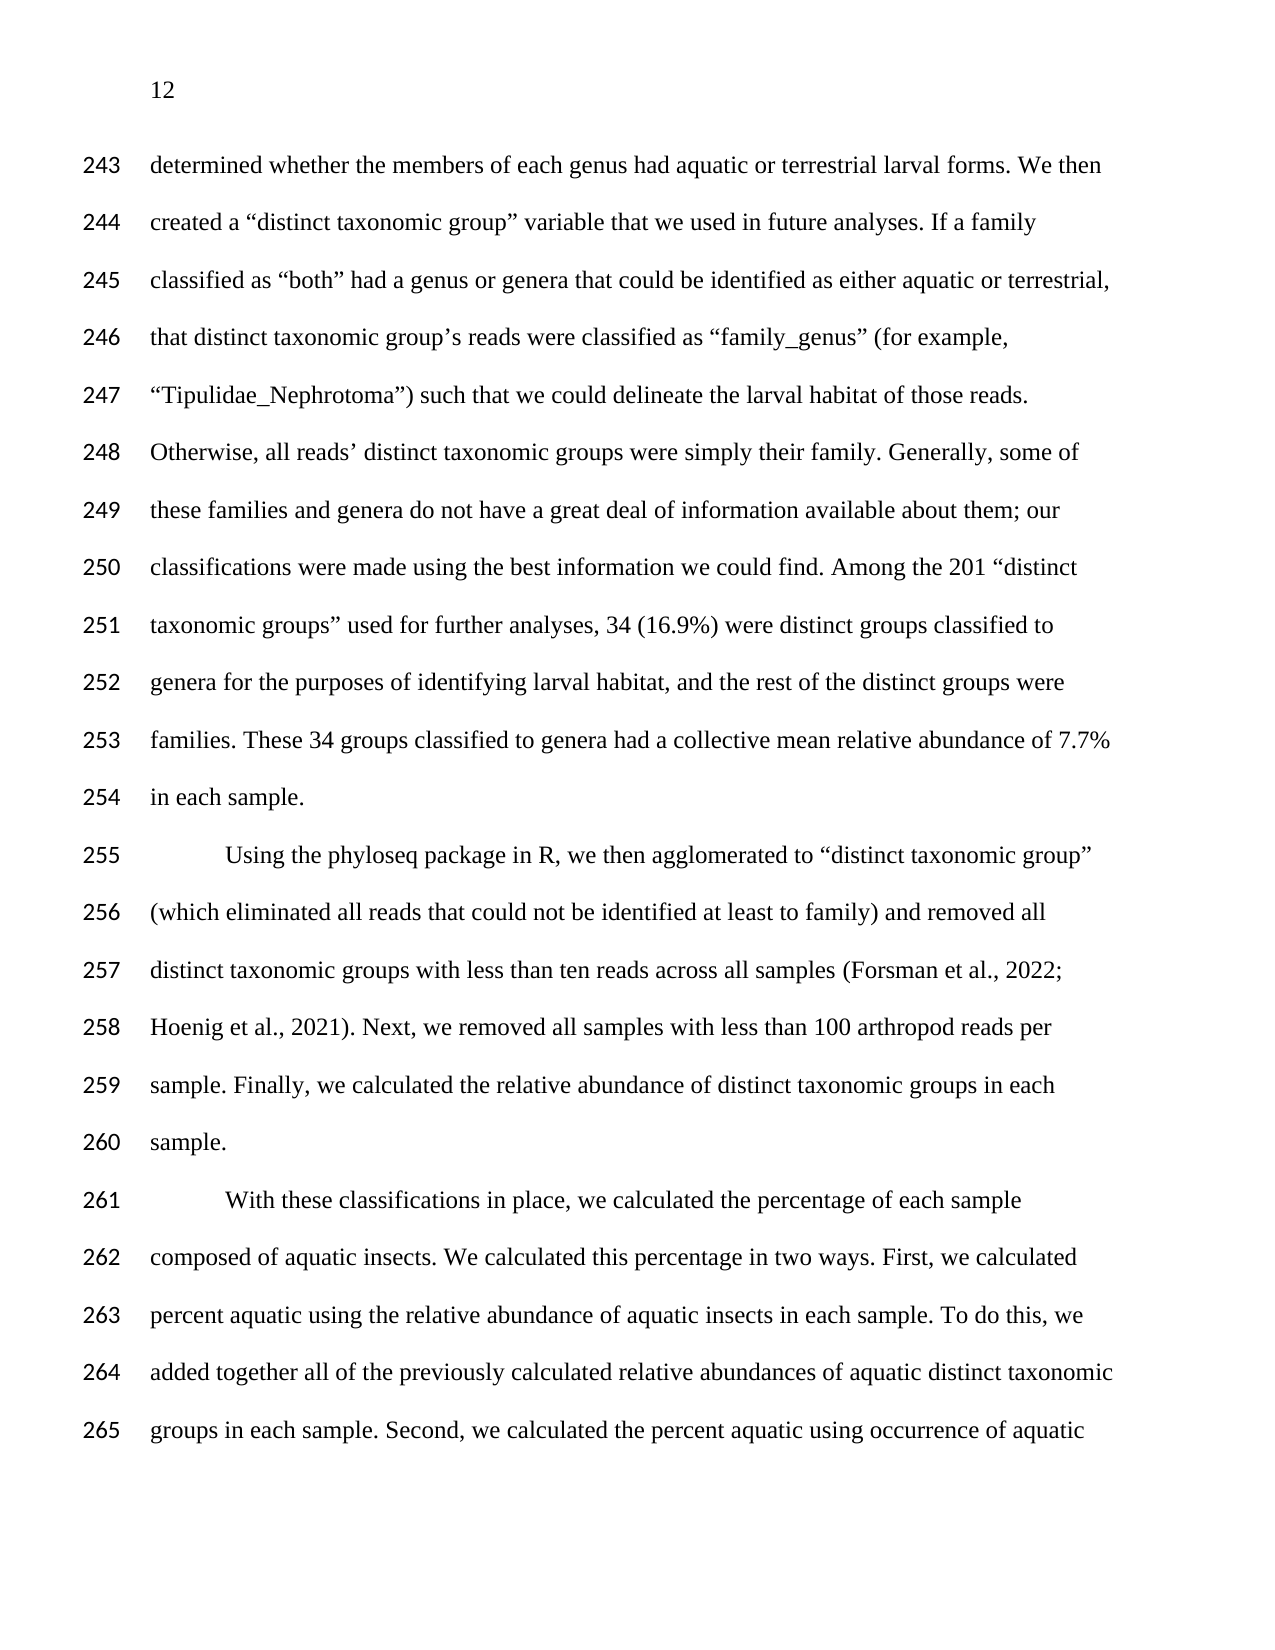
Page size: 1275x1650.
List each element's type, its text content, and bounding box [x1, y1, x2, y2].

text Using the phyloseq package in R, we then agglomerated to “distinct taxonomic group” (which eliminated all reads that could not be identified at least to family) and removed all distinct taxonomic groups with less than ten reads across all samples (Forsman et al., 2022; Hoenig et al., 2021). Next, we removed all samples with less than 100 arthropod reads per sample. Finally, we calculated the relative abundance of distinct taxonomic groups in each sample. [150, 840, 1125, 1156]
